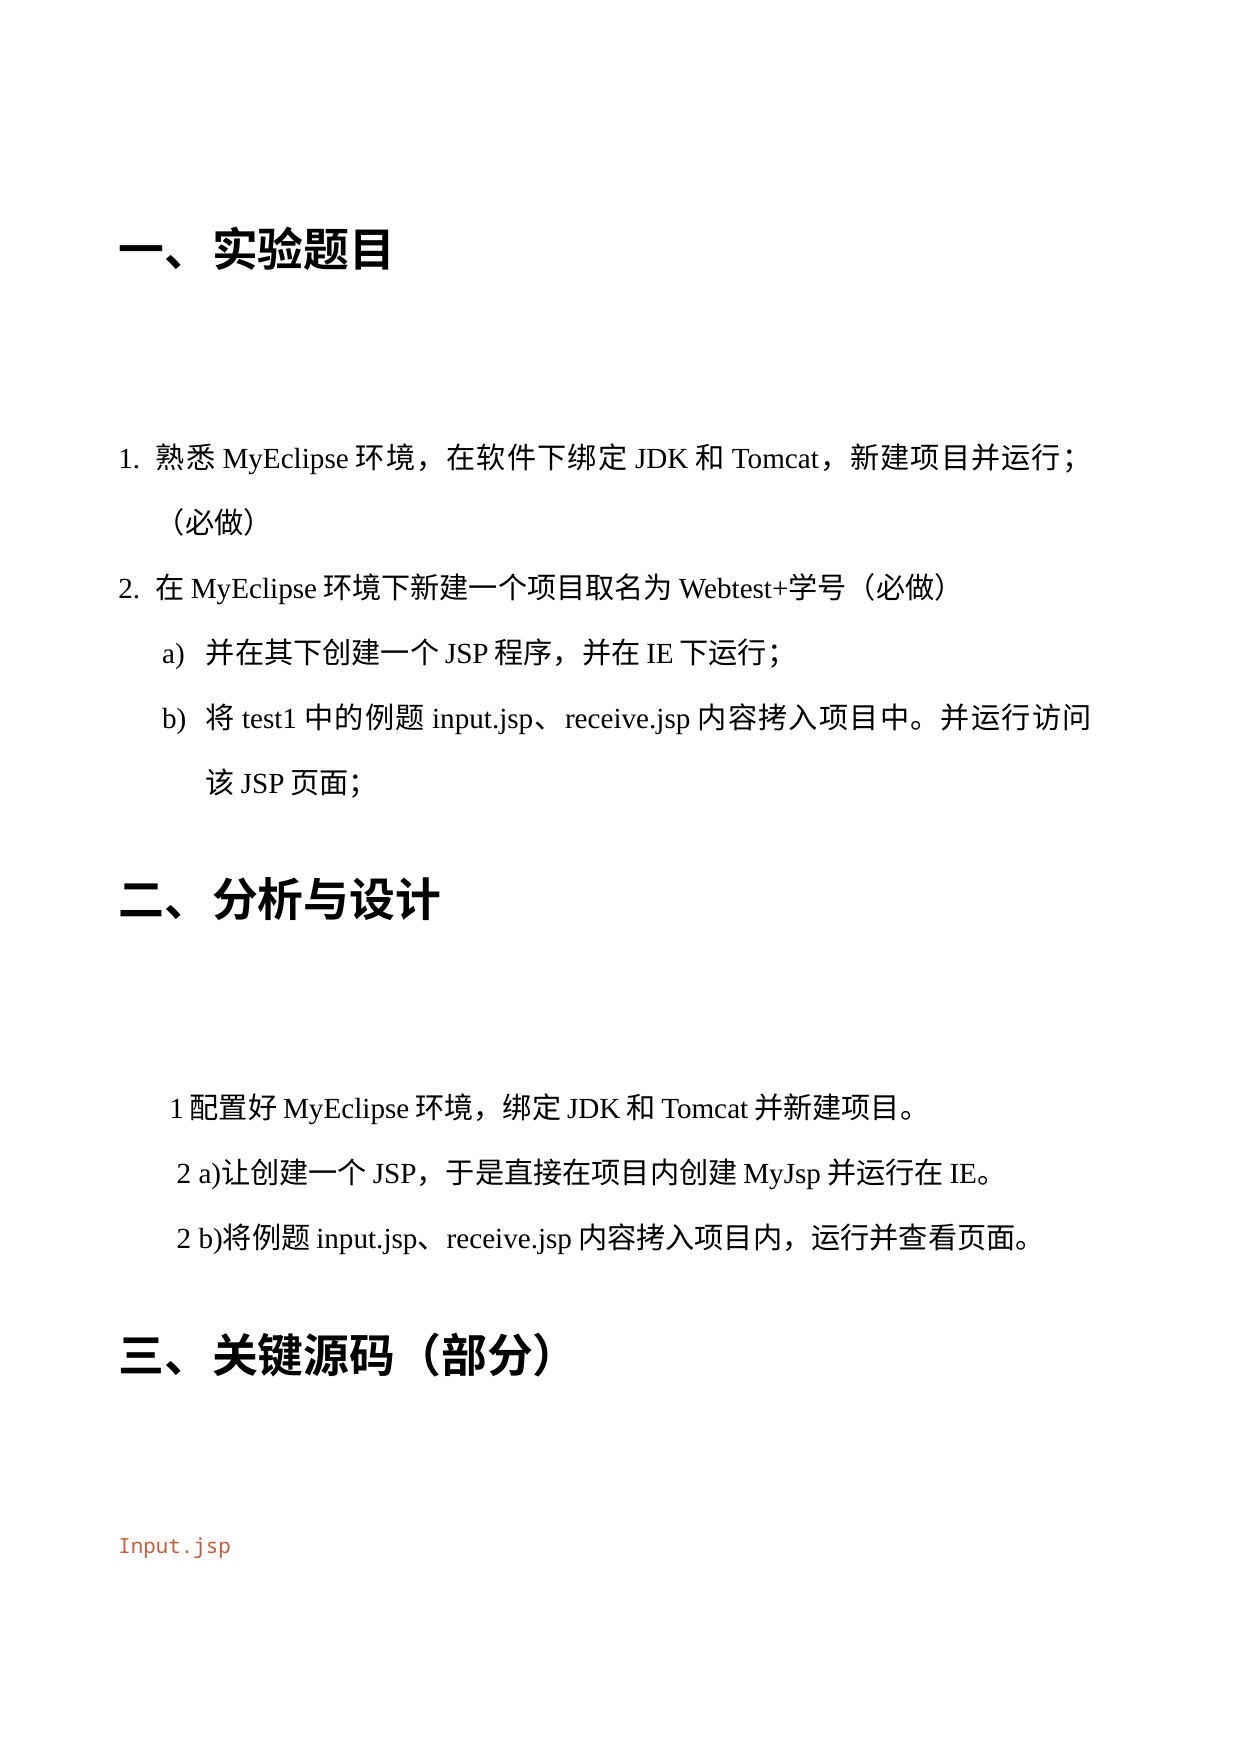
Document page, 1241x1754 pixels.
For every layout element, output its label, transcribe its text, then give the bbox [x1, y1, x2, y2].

list 分析与设计 [118, 848, 1093, 946]
list 关键源码（部分） [118, 1304, 1093, 1402]
text 2 b)将例题input.jsp、receive.jsp内容拷入项目内，运行并查看页面。 [118, 1204, 1093, 1269]
list 将test1中的例题input.jsp、receive.jsp内容拷入项目中。并运行访问该JSP页面； [162, 683, 1093, 813]
text Input.jsp [118, 1529, 1093, 1562]
list 实验题目 [118, 197, 1093, 295]
text 2 a)让创建一个JSP，于是直接在项目内创建MyJsp并运行在IE。 [118, 1139, 1093, 1204]
text 1配置好MyEclipse环境，绑定JDK和Tomcat并新建项目。 [118, 1074, 1093, 1139]
list 并在其下创建一个JSP程序，并在IE下运行； [162, 618, 1093, 683]
list 在MyEclipse环境下新建一个项目取名为Webtest+学号（必做） [118, 553, 1093, 618]
list 熟悉MyEclipse环境，在软件下绑定JDK和Tomcat，新建项目并运行；（必做） [118, 423, 1093, 553]
